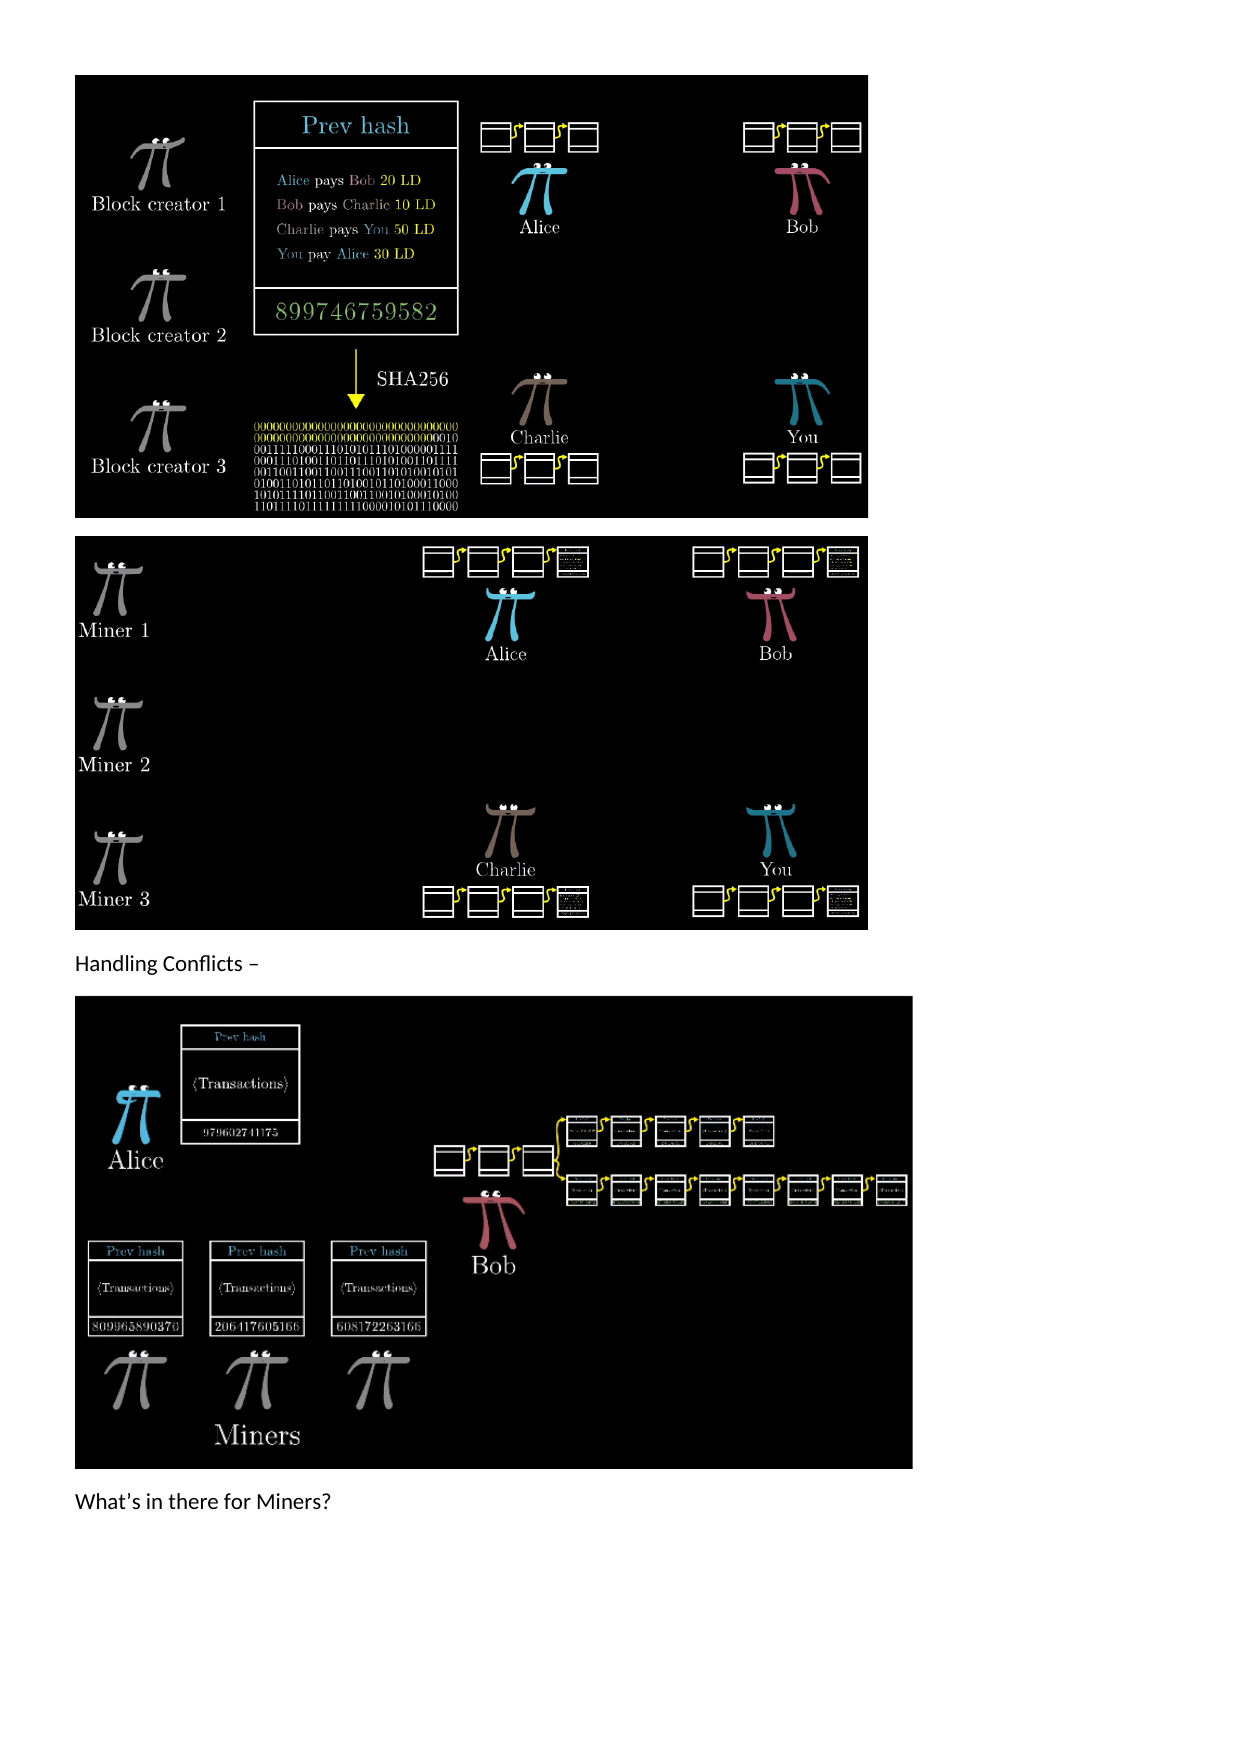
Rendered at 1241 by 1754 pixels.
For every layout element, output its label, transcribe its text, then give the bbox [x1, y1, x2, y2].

picture [75, 75, 869, 518]
text Handling Conflicts – [75, 949, 1165, 977]
text What’s in there for Miners? [75, 1487, 1165, 1515]
picture [75, 995, 913, 1469]
picture [75, 536, 868, 930]
